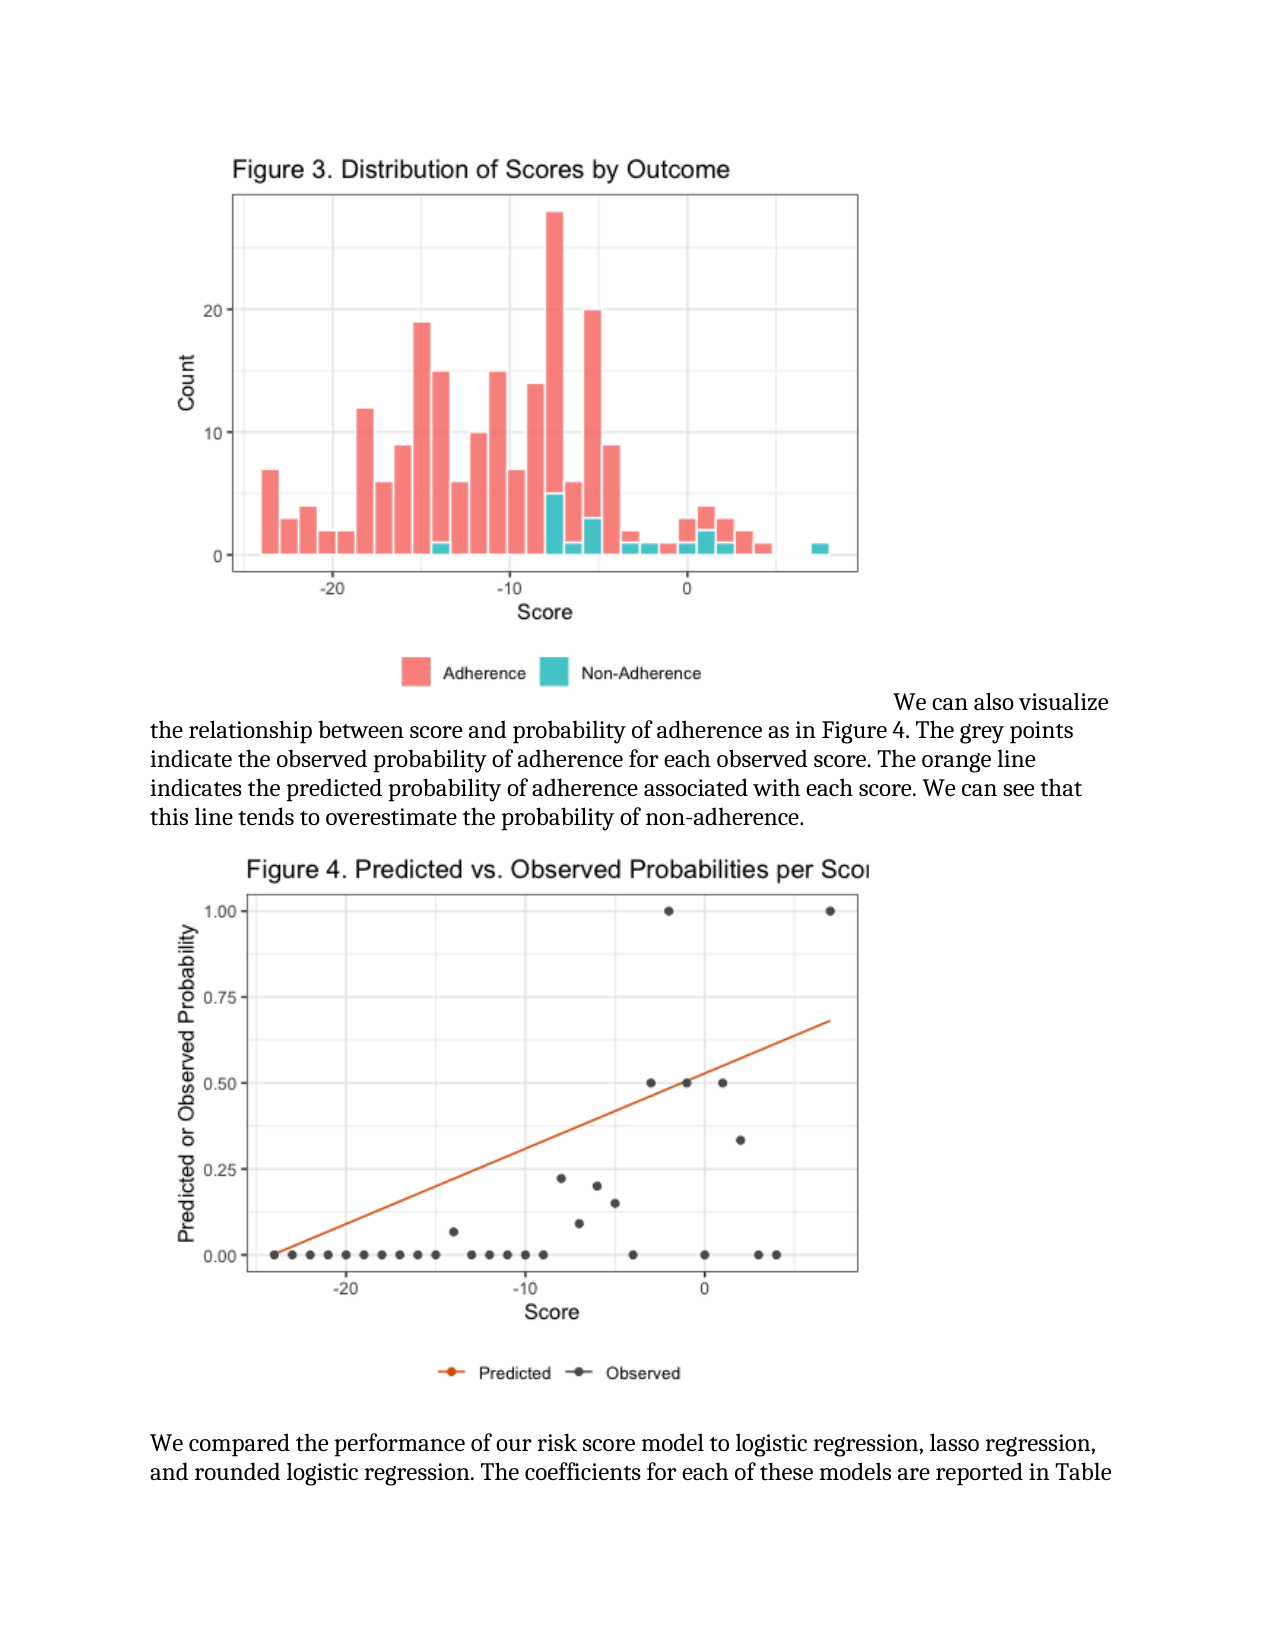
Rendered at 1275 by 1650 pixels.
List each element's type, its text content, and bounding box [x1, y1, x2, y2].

picture [168, 850, 869, 1410]
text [150, 1429, 1125, 1486]
picture [168, 150, 869, 710]
